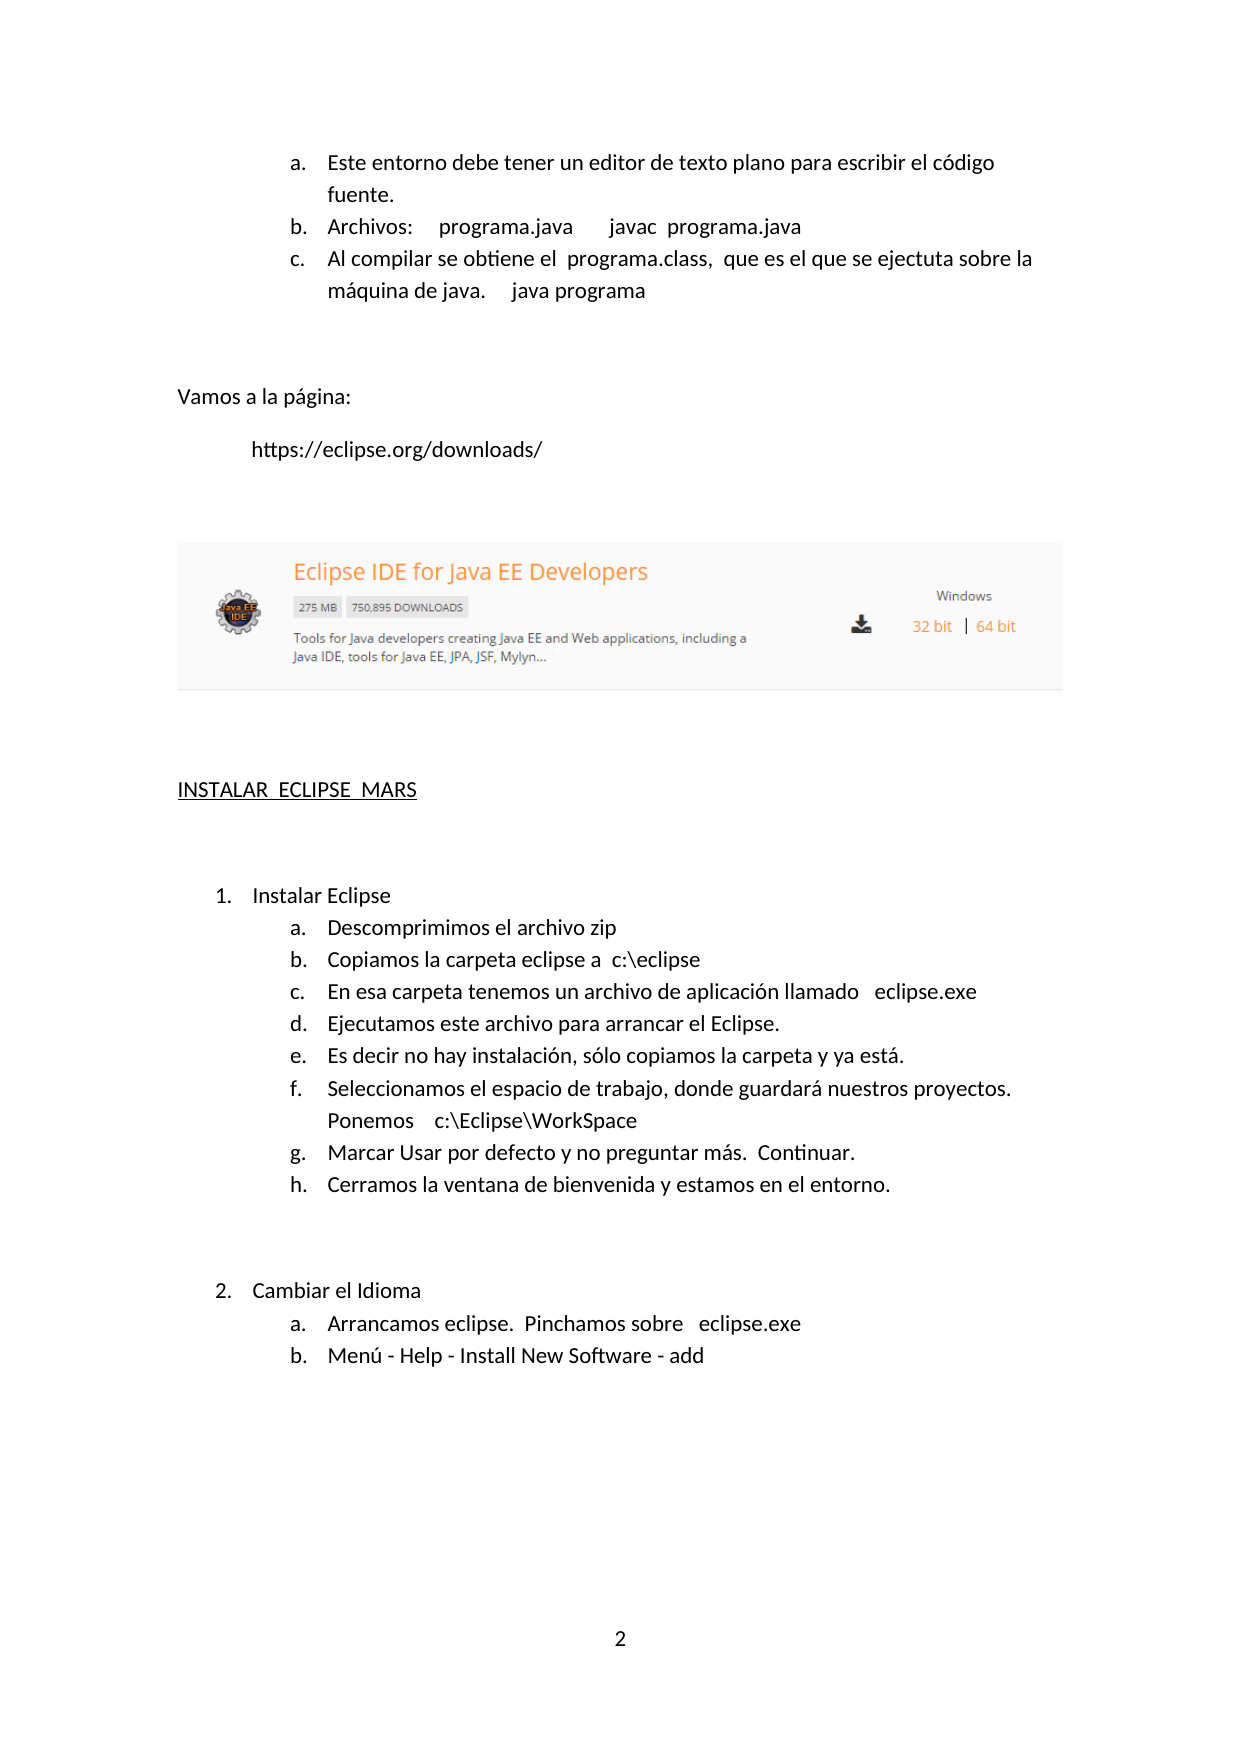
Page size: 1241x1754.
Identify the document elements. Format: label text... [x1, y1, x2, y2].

list Al compilar se obtiene el programa.class, que es el que se ejectuta sobre la máquina de java. java programa [290, 244, 1063, 304]
text https://eclipse.org/downloads/ [177, 435, 1063, 463]
list Este entorno debe tener un editor de texto plano para escribir el código fuente. [290, 148, 1063, 208]
list Ejecutamos este archivo para arrancar el Eclipse. [290, 1009, 1063, 1037]
list Descomprimimos el archivo zip [290, 913, 1063, 941]
text INSTALAR ECLIPSE MARS [177, 775, 1063, 803]
list En esa carpeta tenemos un archivo de aplicación llamado eclipse.exe [290, 977, 1063, 1005]
list Cerramos la ventana de bienvenida y estamos en el entorno. [290, 1170, 1063, 1198]
list Seleccionamos el espacio de trabajo, donde guardará nuestros proyectos. [290, 1074, 1063, 1102]
list Ponemos c:\Eclipse\WorkSpace [327, 1106, 1063, 1134]
list Marcar Usar por defecto y no preguntar más. Continuar. [290, 1138, 1063, 1166]
text Vamos a la página: [177, 382, 1063, 410]
picture [177, 541, 1063, 697]
list Copiamos la carpeta eclipse a c:\eclipse [290, 945, 1063, 973]
list Archivos: programa.java javac programa.java [290, 212, 1063, 240]
list Es decir no hay instalación, sólo copiamos la carpeta y ya está. [290, 1042, 1063, 1070]
list Instalar Eclipse [215, 881, 1063, 909]
list Cambiar el Idioma [215, 1276, 1063, 1304]
list Arrancamos eclipse. Pinchamos sobre eclipse.exe [290, 1309, 1063, 1337]
list Menú - Help - Install New Software - add [290, 1341, 1063, 1369]
